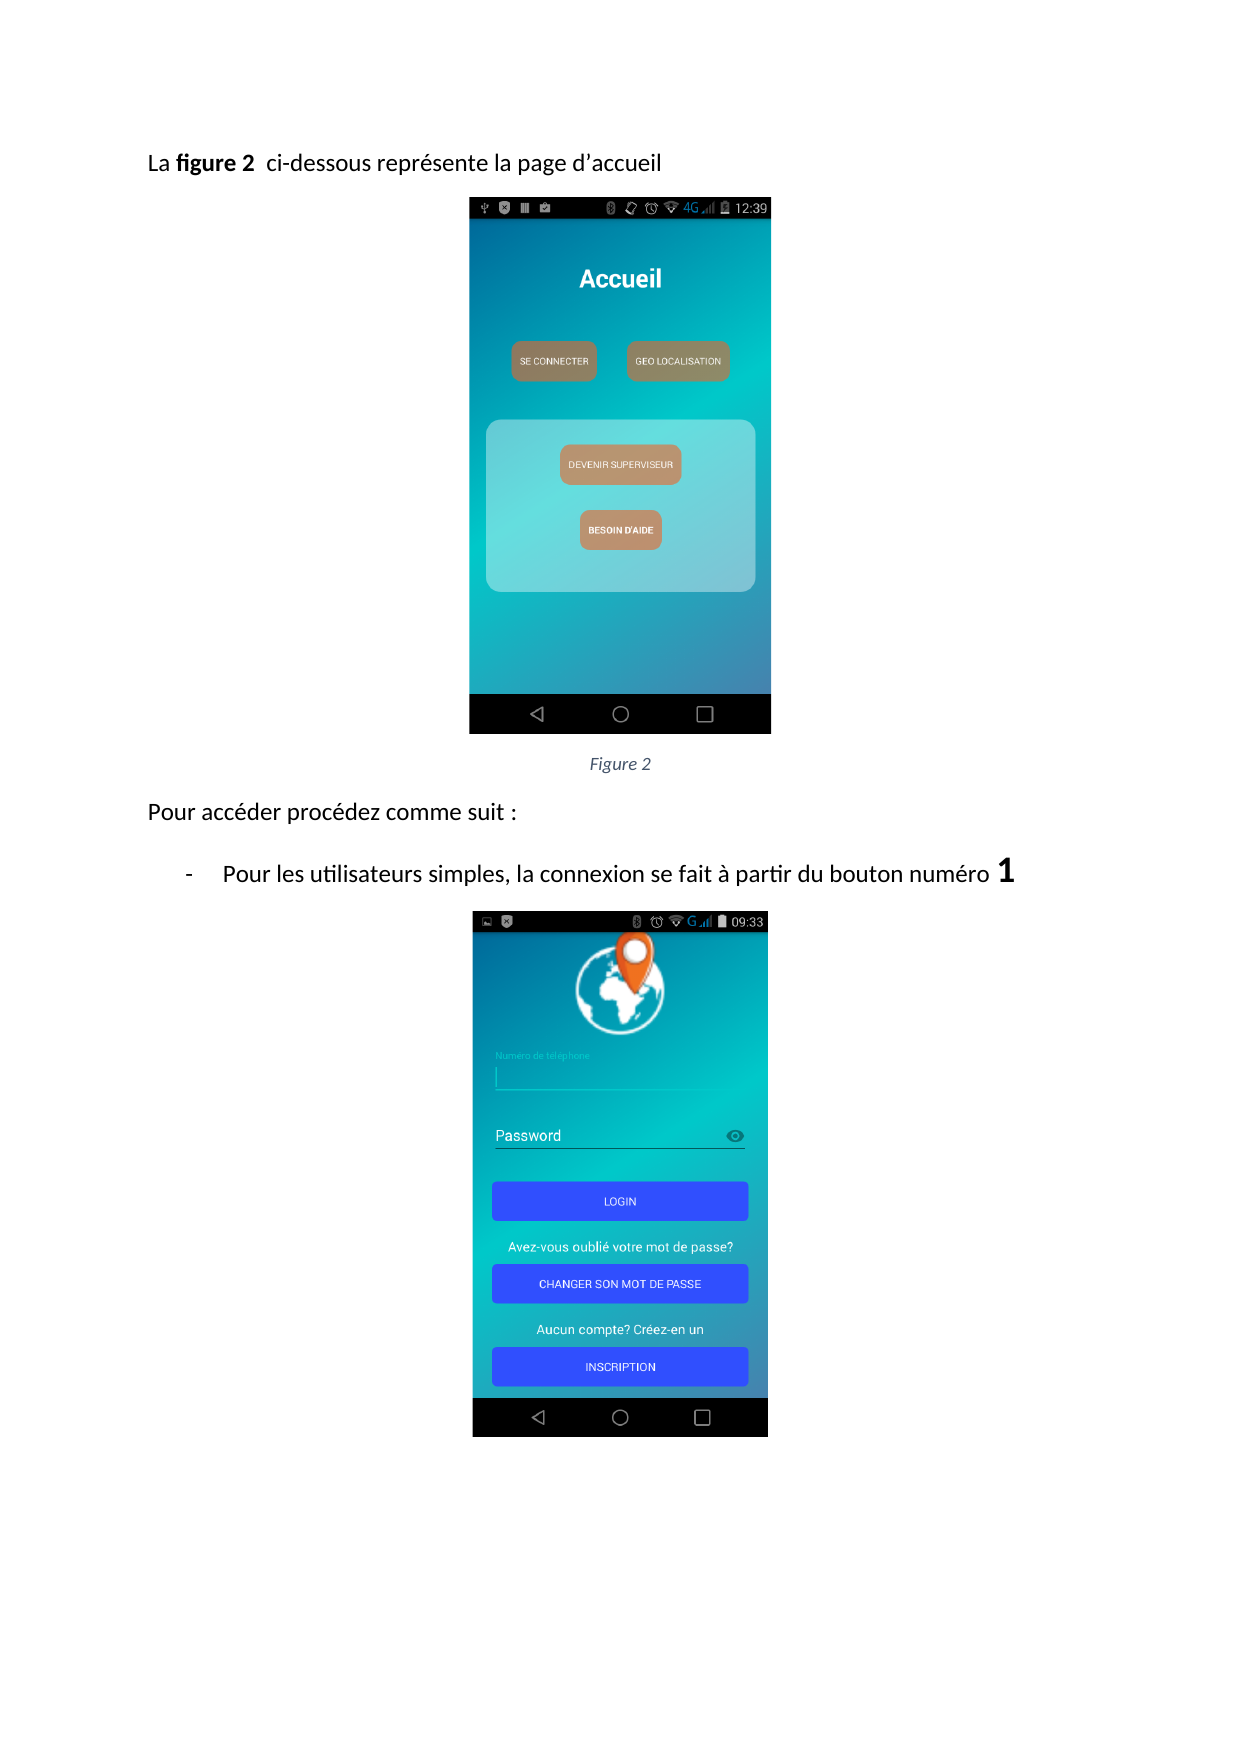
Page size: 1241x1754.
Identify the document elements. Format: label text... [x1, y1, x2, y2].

list Pour les utilisateurs simples, la connexion se fait à partir du bouton numéro 1 [185, 846, 1093, 891]
picture [472, 911, 768, 1437]
text Pour accéder procédez comme suit : [148, 796, 1093, 827]
text La figure 2 ci-dessous représente la page d’accueil [148, 148, 1093, 178]
picture [469, 197, 772, 734]
